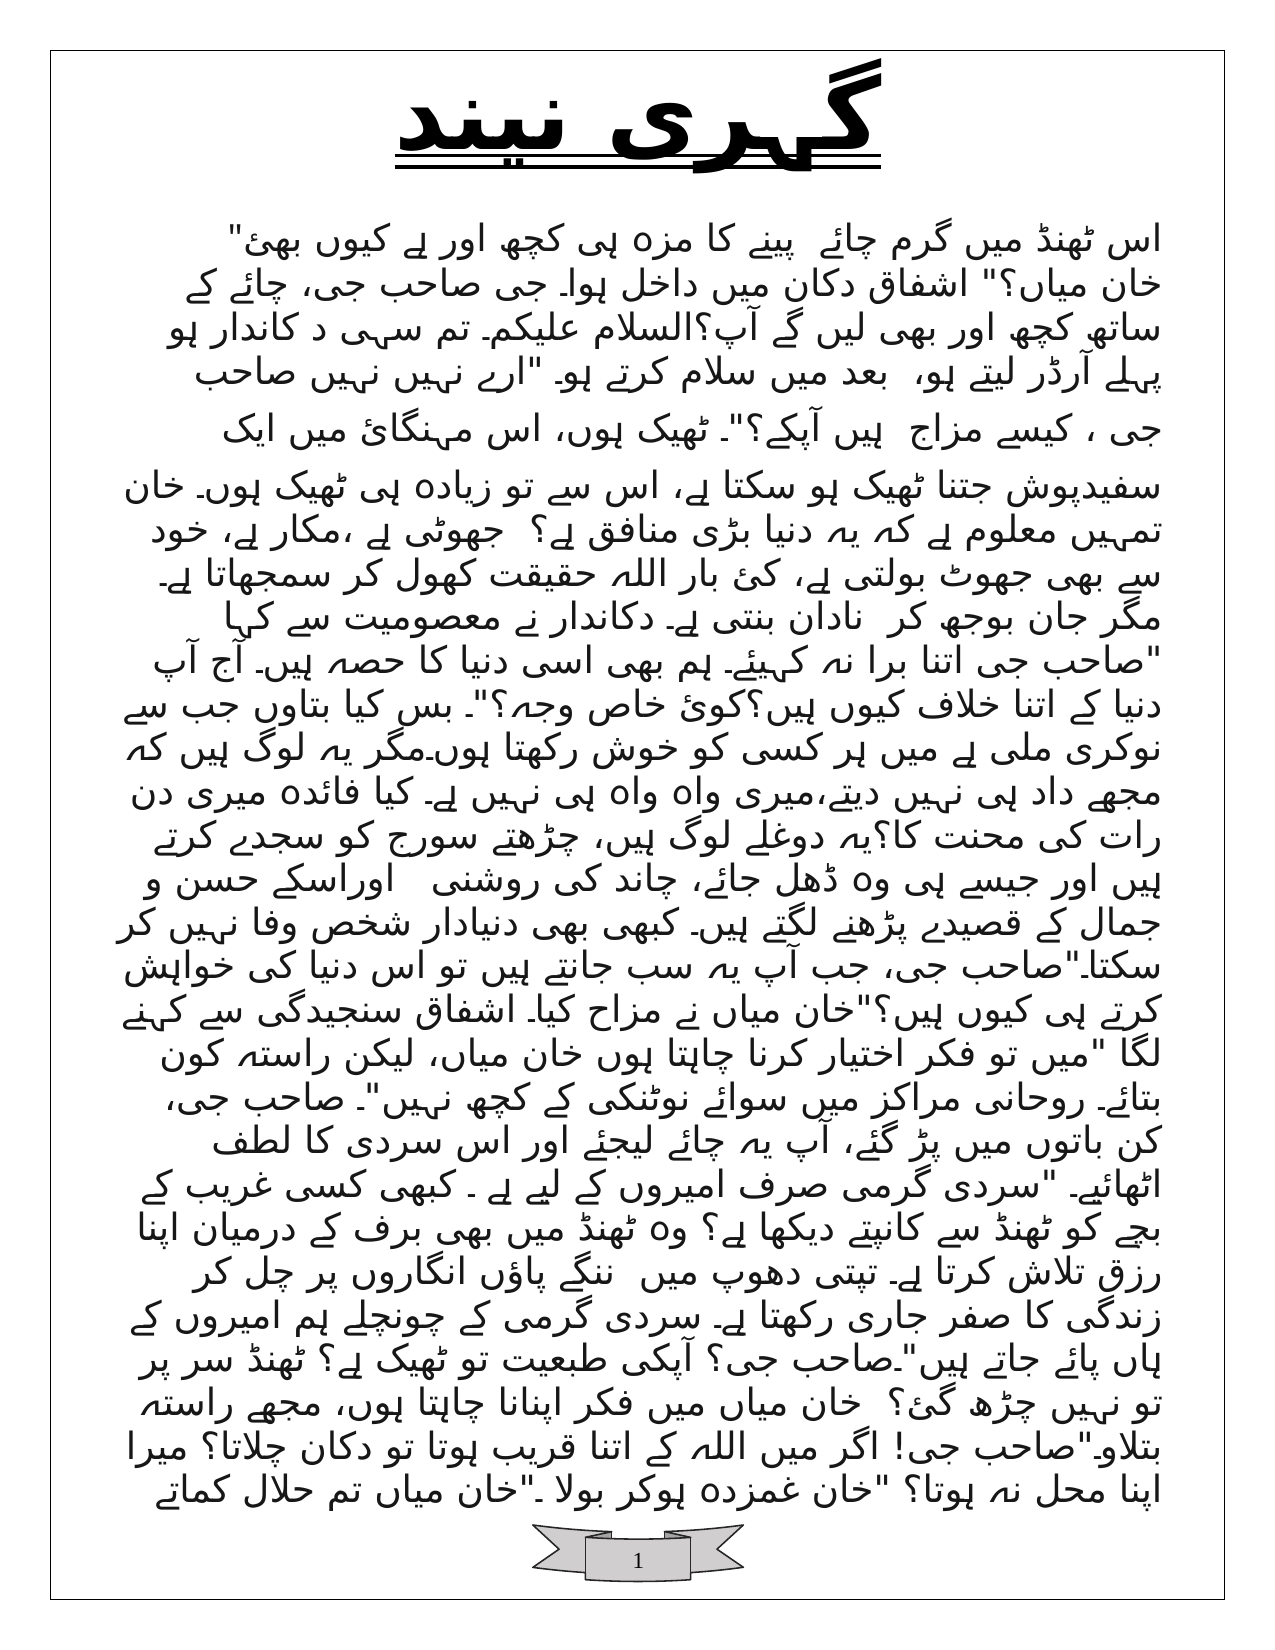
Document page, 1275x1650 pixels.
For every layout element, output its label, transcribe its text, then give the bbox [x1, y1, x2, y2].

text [112, 211, 1162, 1512]
text گہری نیند [112, 56, 1162, 173]
